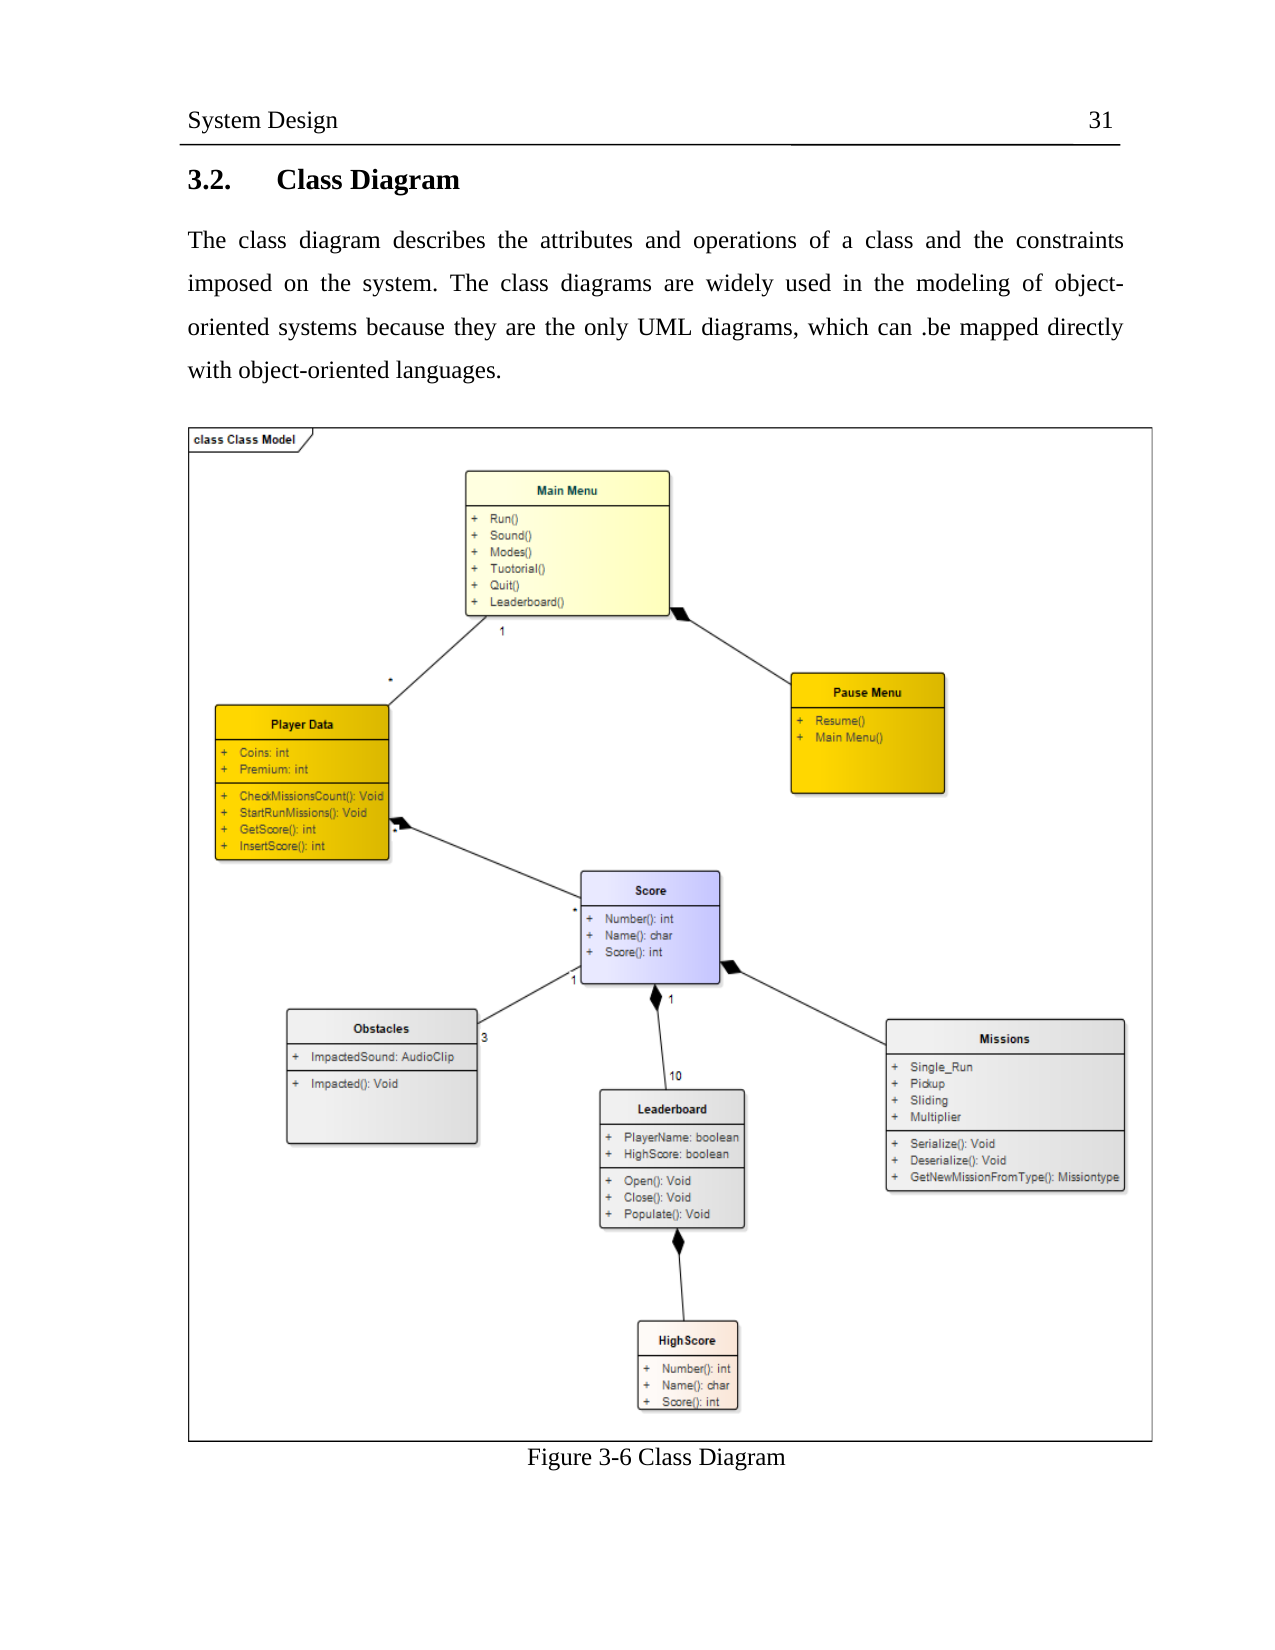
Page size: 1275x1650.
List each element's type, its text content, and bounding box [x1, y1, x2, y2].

text The class diagram describes the attributes and operations of a class and the constraints imposed on the system. The class diagrams are widely used in the modeling of object-oriented systems because they are the only UML diagrams, which can .be mapped directly with object-oriented languages. [187, 225, 1125, 383]
picture [187, 427, 1153, 1442]
subtitle Class Diagram [187, 162, 1125, 196]
